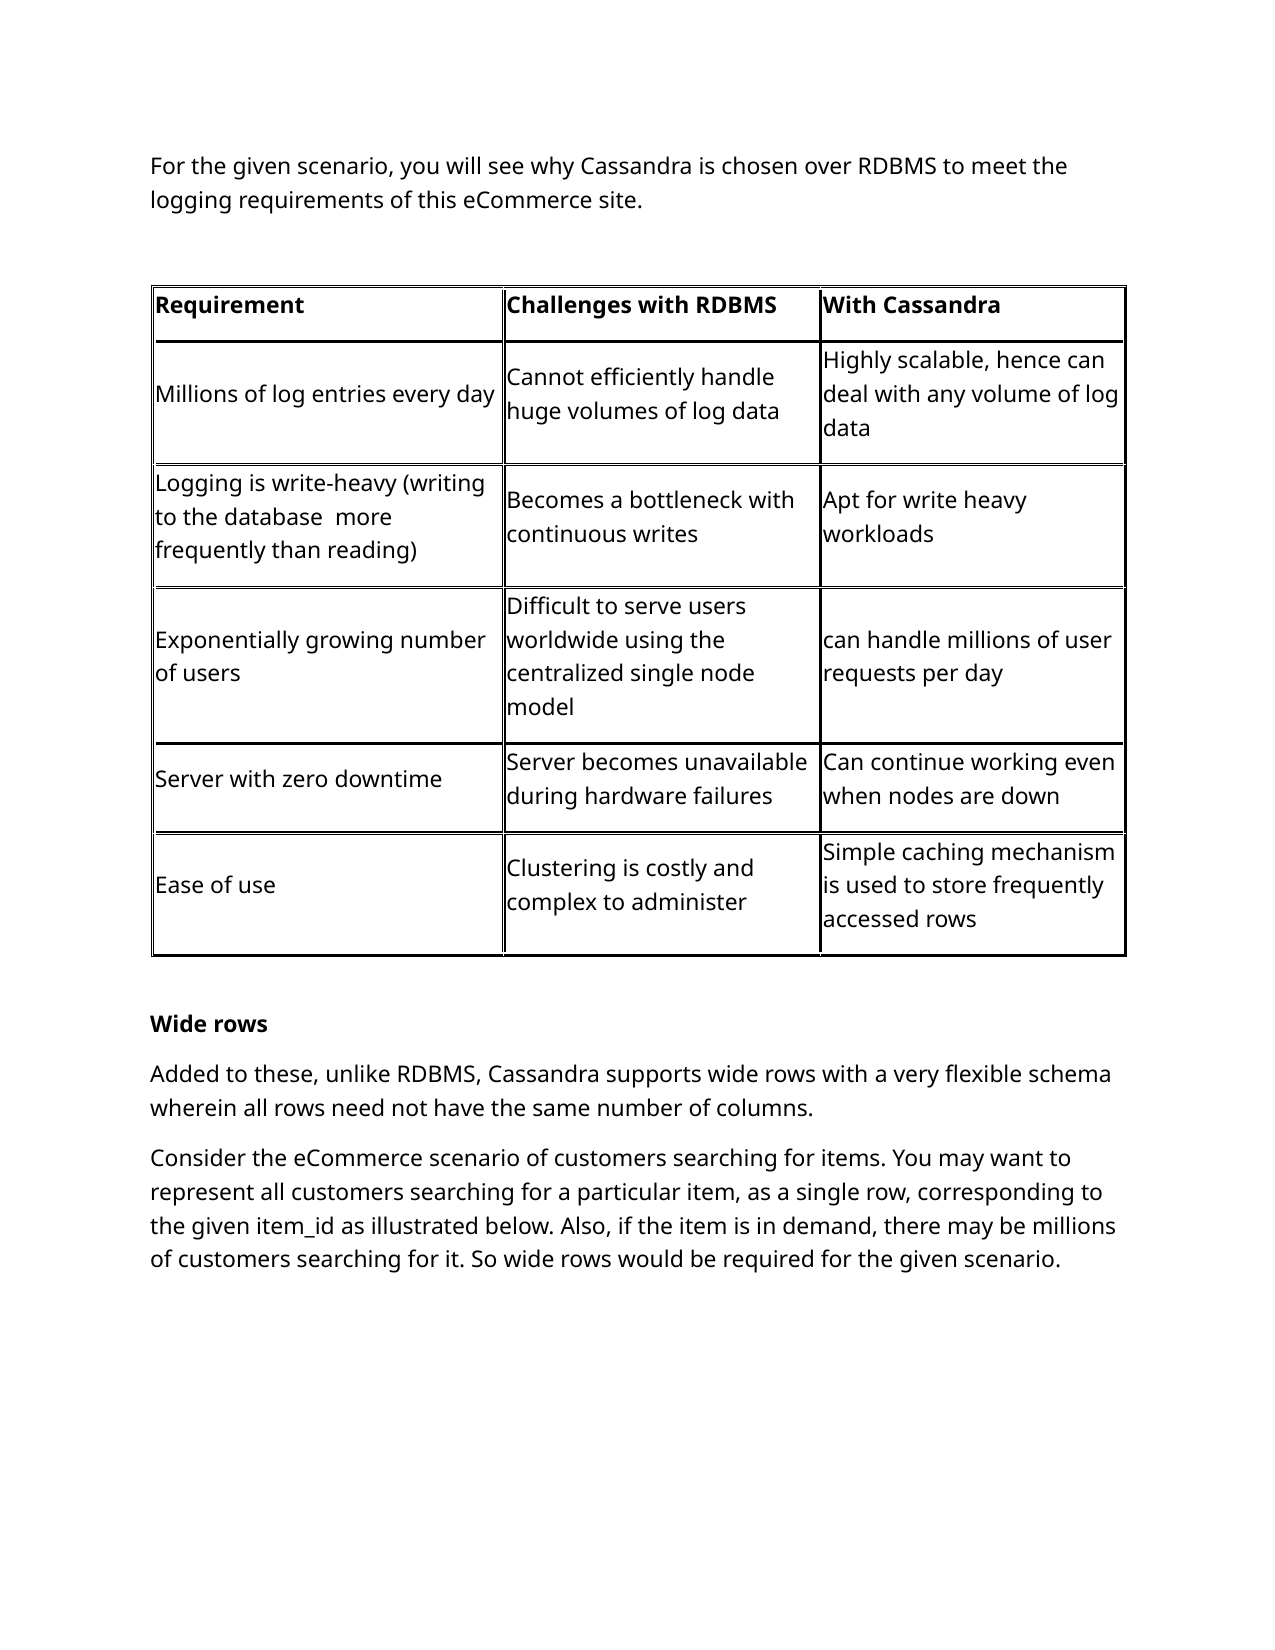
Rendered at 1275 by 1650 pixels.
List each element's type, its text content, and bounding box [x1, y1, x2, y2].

table_cell Exponentially growing number of users [152, 586, 504, 742]
table_cell Highly scalable, hence can deal with any volume of log data [822, 340, 1124, 463]
table_cell Server with zero downtime [154, 742, 502, 831]
table_header With Cassandra [820, 288, 1124, 340]
table_cell Clustering is costly and complex to administer [504, 835, 820, 954]
table_cell Cannot efficiently handle huge volumes of log data [506, 343, 819, 463]
table_cell Simple caching mechanism is used to store frequently accessed rows [820, 831, 1125, 954]
table_cell Becomes a bottleneck with continuous writes [506, 466, 819, 586]
text For the given scenario, you will see why Cassandra is chosen over RDBMS to meet the logging requirements of this eCommerce site. [150, 150, 1125, 215]
table_cell can handle millions of user requests per day [820, 586, 1126, 742]
table_cell Server becomes unavailable during hardware failures [506, 745, 819, 831]
table_cell Can continue working even when nodes are down [822, 742, 1124, 831]
table_cell Difficult to serve users worldwide using the centralized single node model [506, 589, 819, 742]
text Added to these, unlike RDBMS, Cassandra supports wide rows with a very flexible schema wherein all rows need not have the same number of columns. [150, 1058, 1125, 1123]
table_cell Millions of log entries every day [154, 340, 502, 463]
table_cell Apt for write heavy workloads [820, 463, 1126, 586]
text Consider the eCommerce scenario of customers searching for items. You may want to represent all customers searching for a particular item, as a single row, corresponding to the given item_id as illustrated below. Also, if the item is in demand, there may be millions of customers searching for it. So wide rows would be required for the given scenario. [150, 1142, 1125, 1275]
table_header Challenges with RDBMS [504, 288, 820, 340]
text Wide rows [150, 1008, 1125, 1039]
table_cell Logging is write-heavy (writing to the database more frequently than reading) [152, 463, 504, 586]
table_cell Ease of use [154, 831, 504, 954]
table_header Requirement [154, 286, 504, 340]
